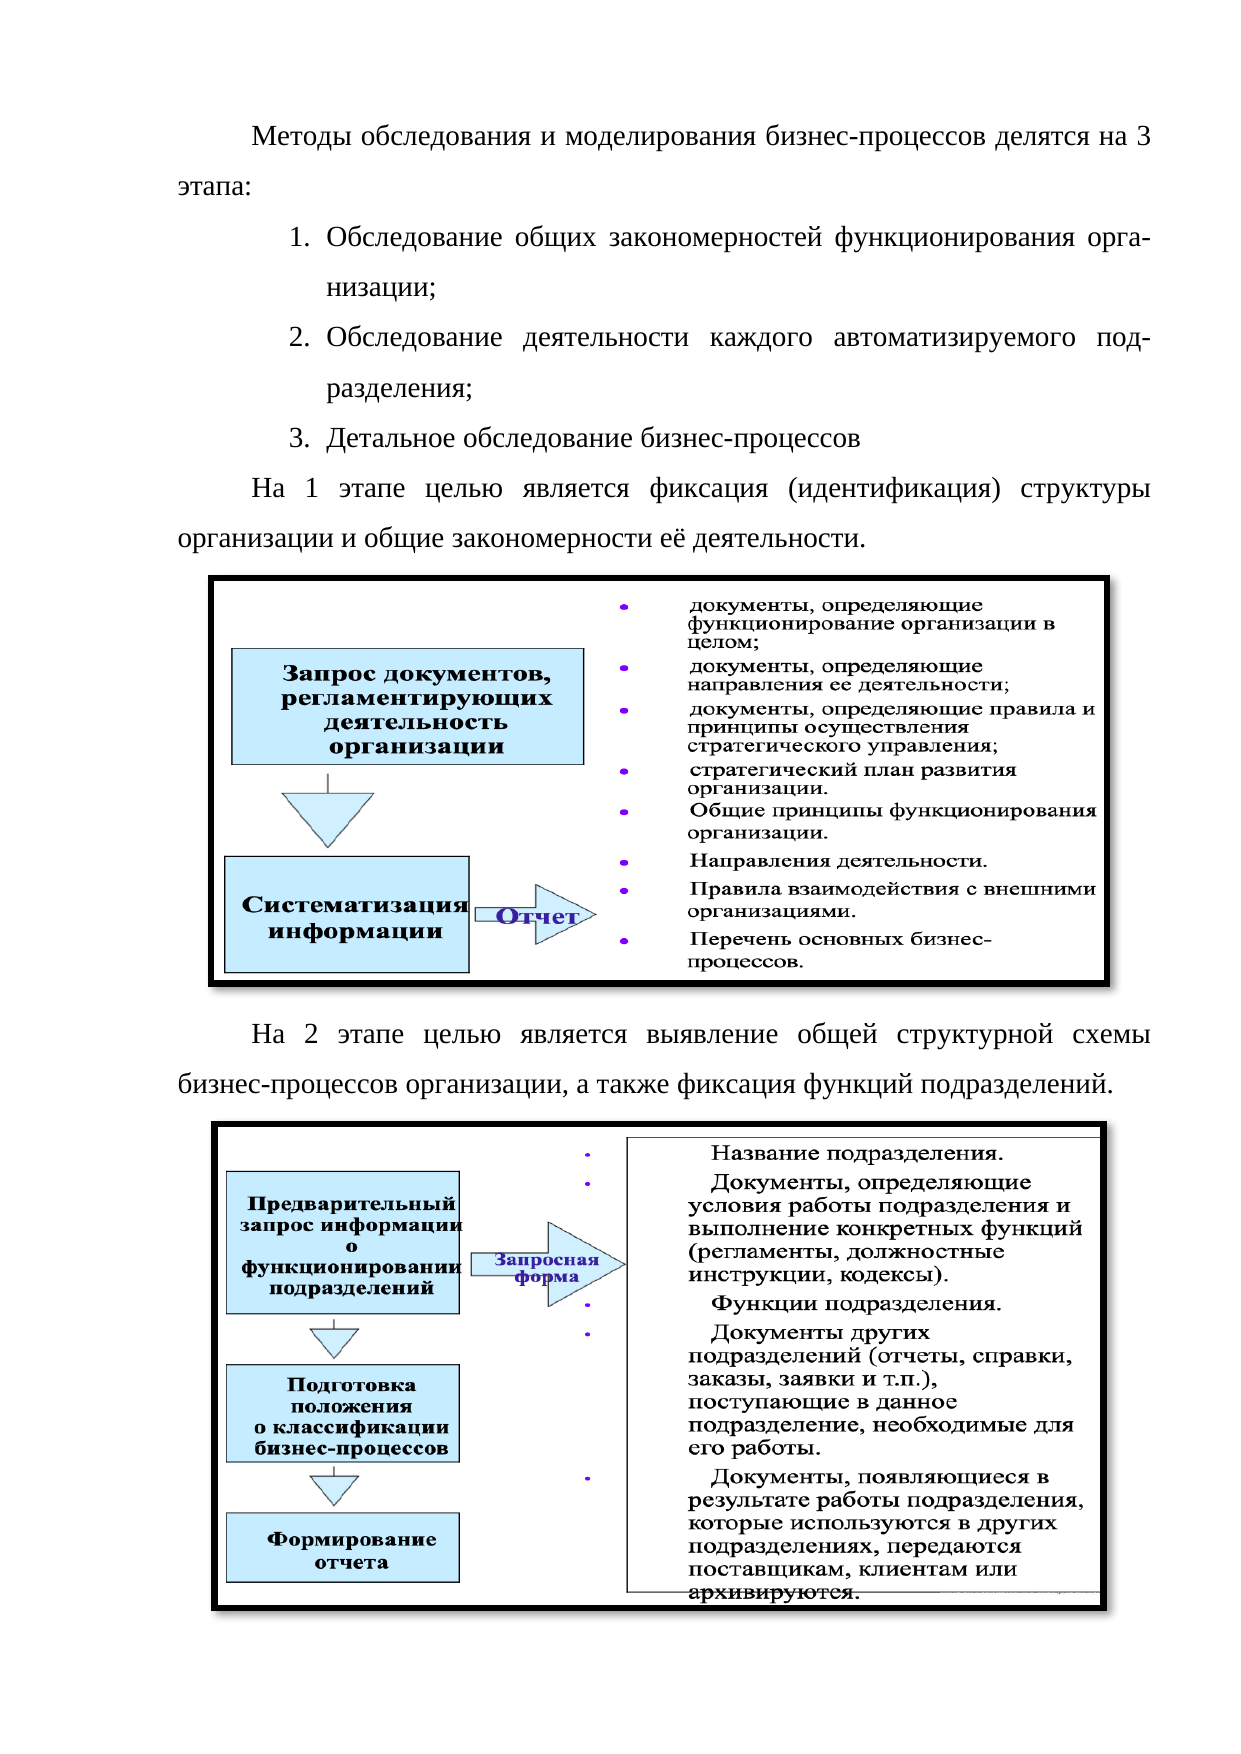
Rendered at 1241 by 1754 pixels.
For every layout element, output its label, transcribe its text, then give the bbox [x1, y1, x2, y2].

text Методы обследования и моделирования бизнес-процессов делятся на 3 этапа: [177, 118, 1152, 202]
list Обследование общих закономерностей функционирования орга-низации; [288, 219, 1152, 303]
list Детальное обследование бизнес-процессов [288, 420, 1152, 453]
picture [214, 581, 1104, 980]
picture [218, 1127, 1100, 1605]
list Обследование деятельности каждого автоматизируемого под-разделения; [288, 319, 1152, 403]
text На 1 этапе целью является фиксация (идентификация) структуры организации и общие закономерности её деятельности. [177, 470, 1152, 554]
text На 2 этапе целью является выявление общей структурной схемы бизнес-процессов организации, а также фиксация функций подразделений. [177, 1016, 1152, 1100]
